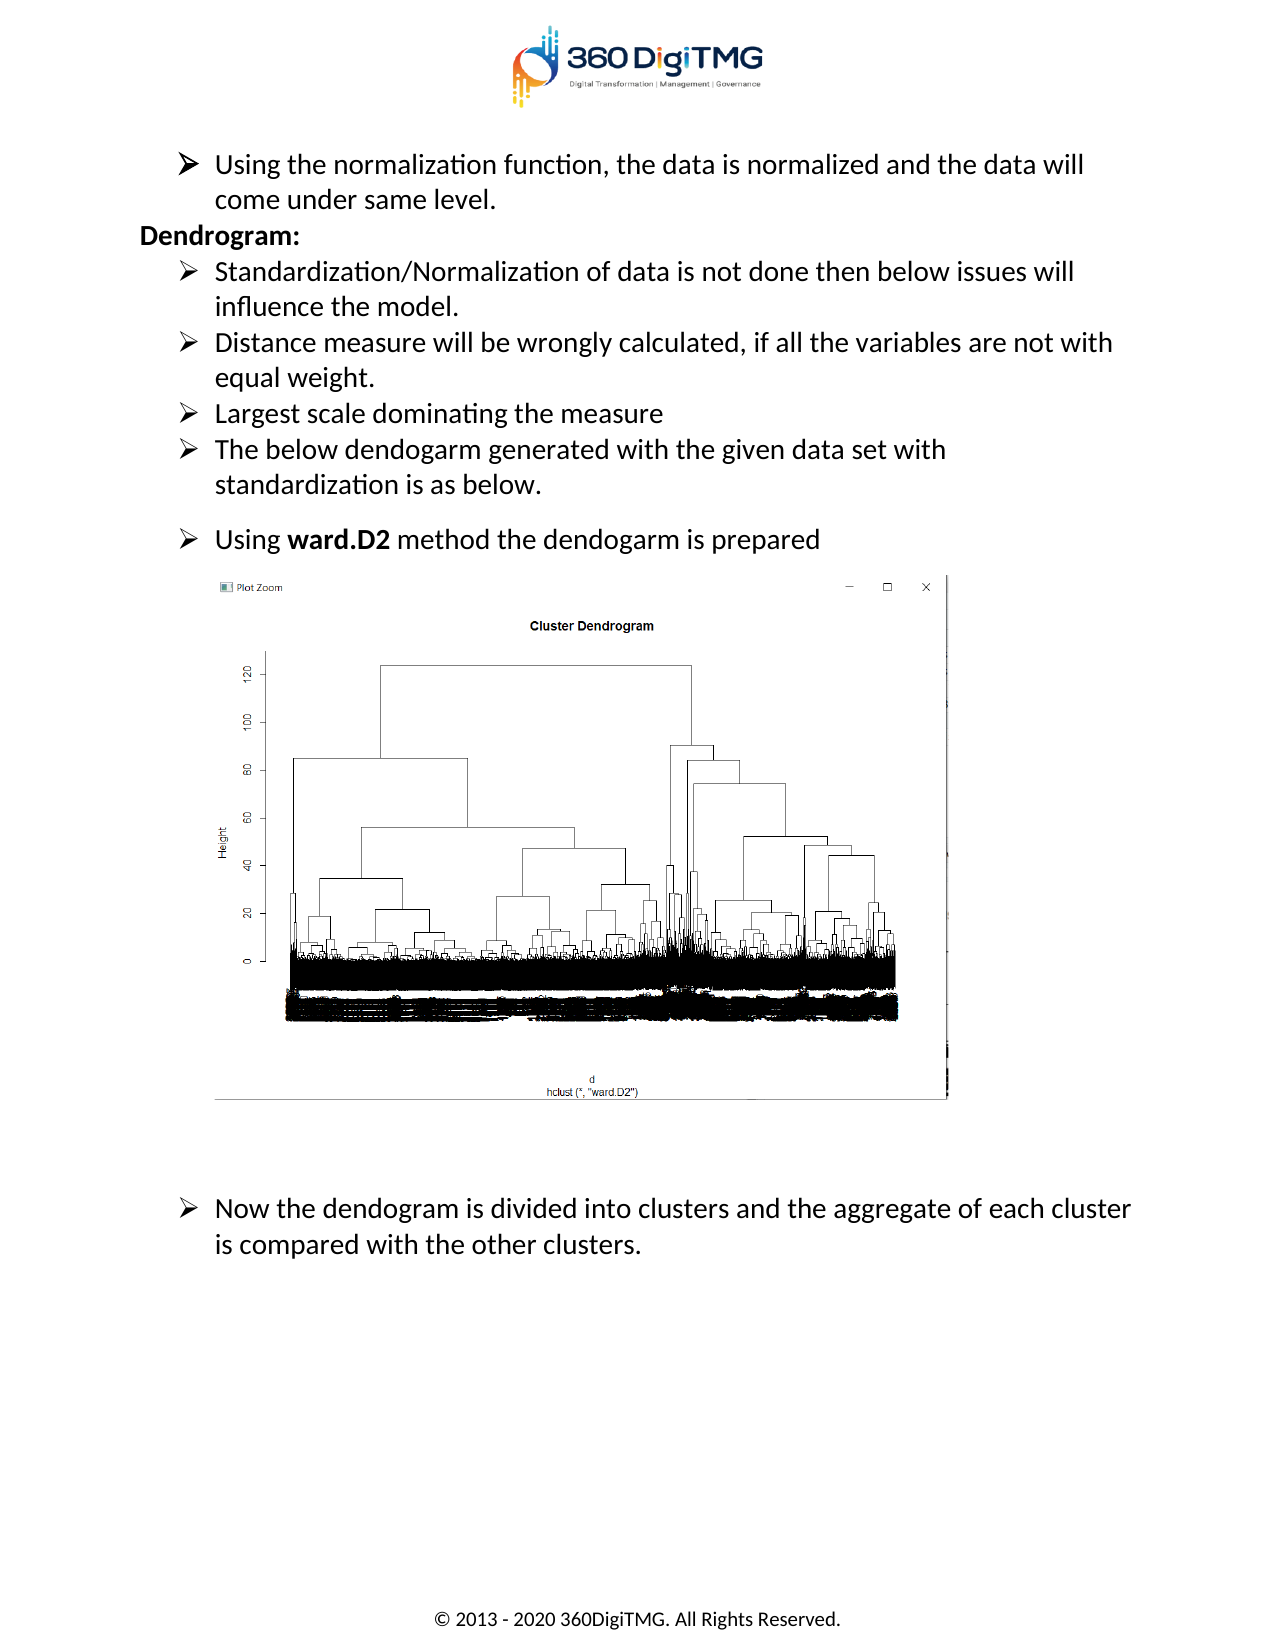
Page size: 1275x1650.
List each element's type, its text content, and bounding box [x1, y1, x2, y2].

list Standardization/Normalization of data is not done then below issues will influence the model. [177, 253, 1133, 324]
picture [214, 575, 949, 1100]
list Distance measure will be wrongly calculated, if all the variables are not with equal weight. [177, 324, 1133, 395]
picture [512, 25, 763, 108]
list The below dendogarm generated with the given data set with standardization is as below. [177, 431, 1133, 502]
list Largest scale dominating the measure [177, 395, 1133, 431]
list Using ward.D2 method the dendogarm is prepared [177, 521, 1133, 557]
list Using the normalization function, the data is normalized and the data will come under same level. [177, 146, 1133, 217]
text Dendrogram: [139, 217, 1133, 253]
list Now the dendogram is divided into clusters and the aggregate of each cluster is compared with the other clusters. [177, 1190, 1133, 1261]
